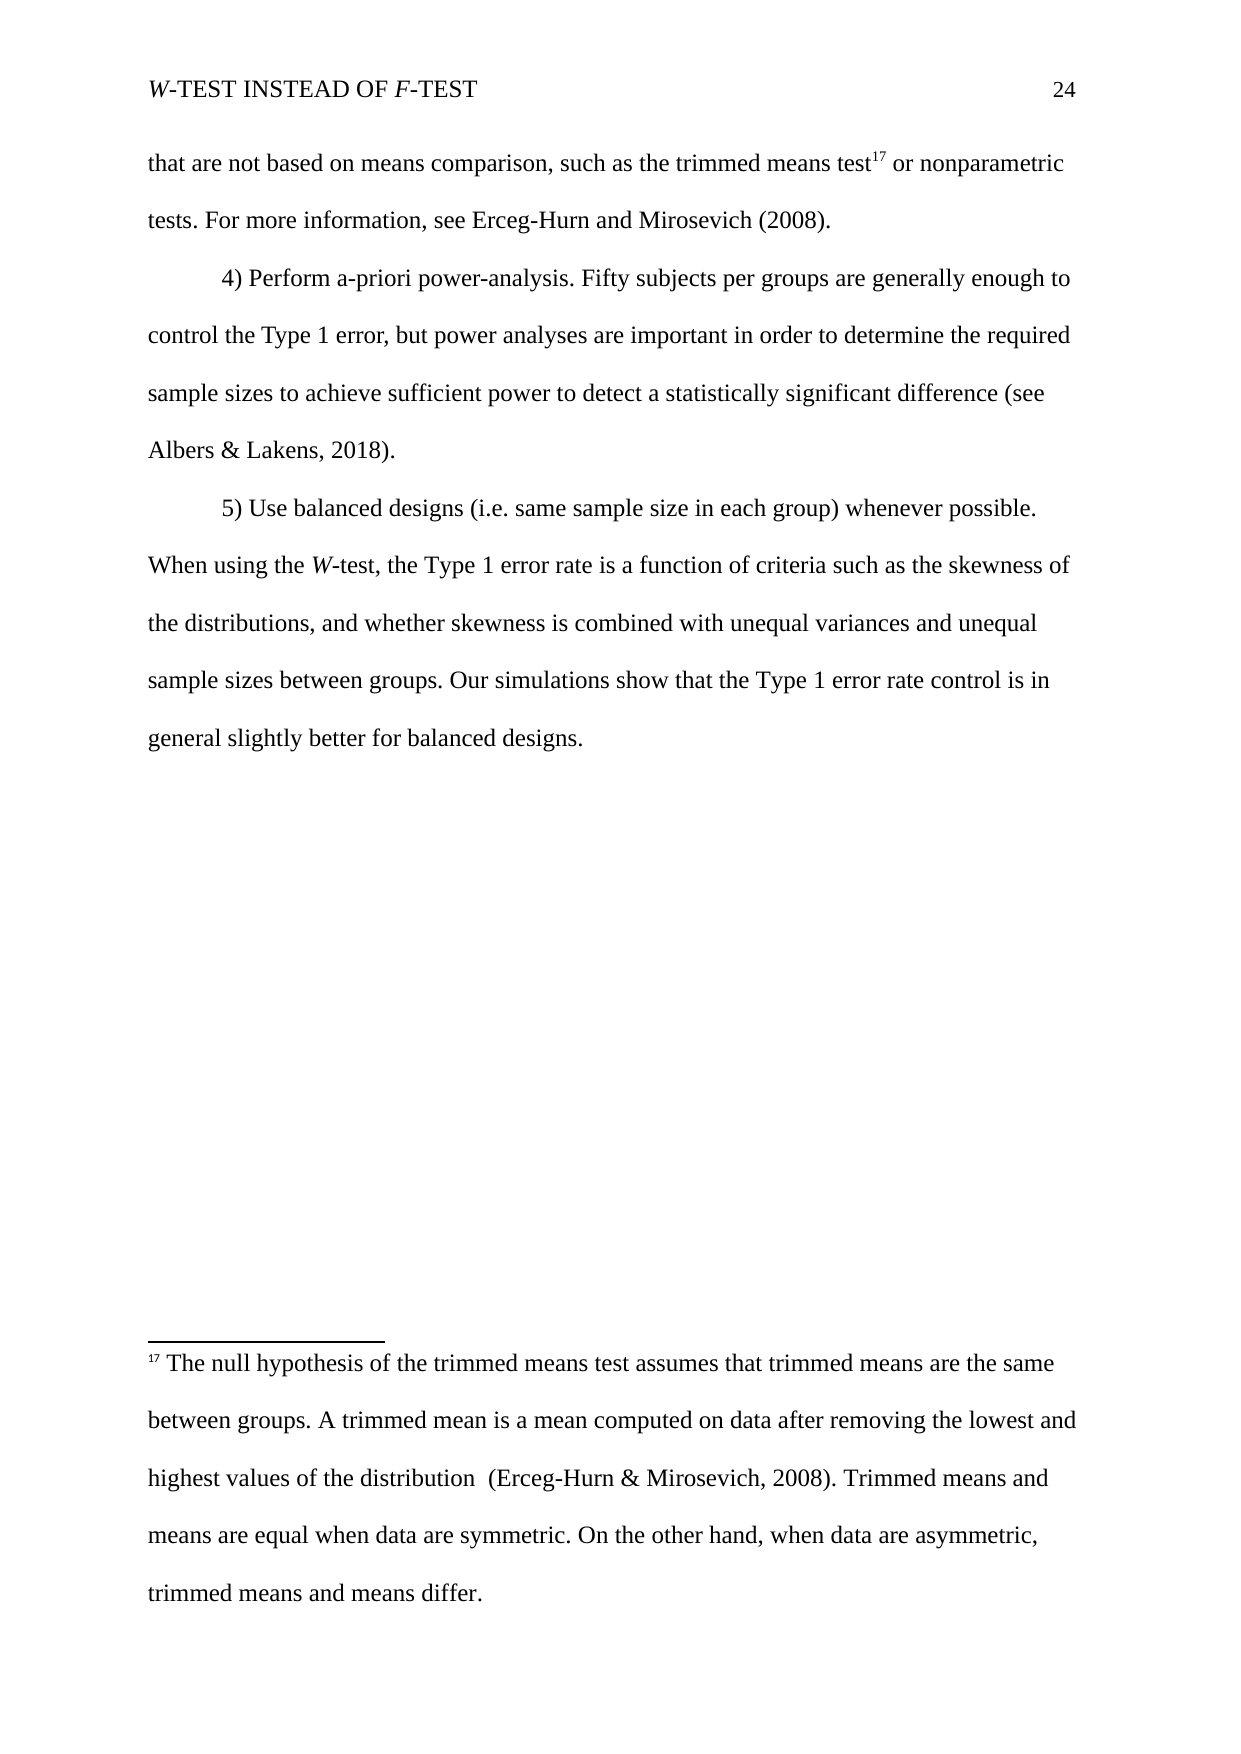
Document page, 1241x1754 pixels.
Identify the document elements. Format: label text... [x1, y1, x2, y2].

text 5) Use balanced designs (i.e. same sample size in each group) whenever possible. When using the W-test, the Type 1 error rate is a function of criteria such as the skewness of the distributions, and whether skewness is combined with unequal variances and unequal sample sizes between groups. Our simulations show that the Type 1 error rate control is in general slightly better for balanced designs. [148, 493, 1093, 751]
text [148, 148, 1093, 234]
text 4) Perform a-priori power-analysis. Fifty subjects per groups are generally enough to control the Type 1 error, but power analyses are important in order to determine the required sample sizes to achieve sufficient power to detect a statistically significant difference (see Albers & Lakens, 2018). [148, 263, 1093, 464]
